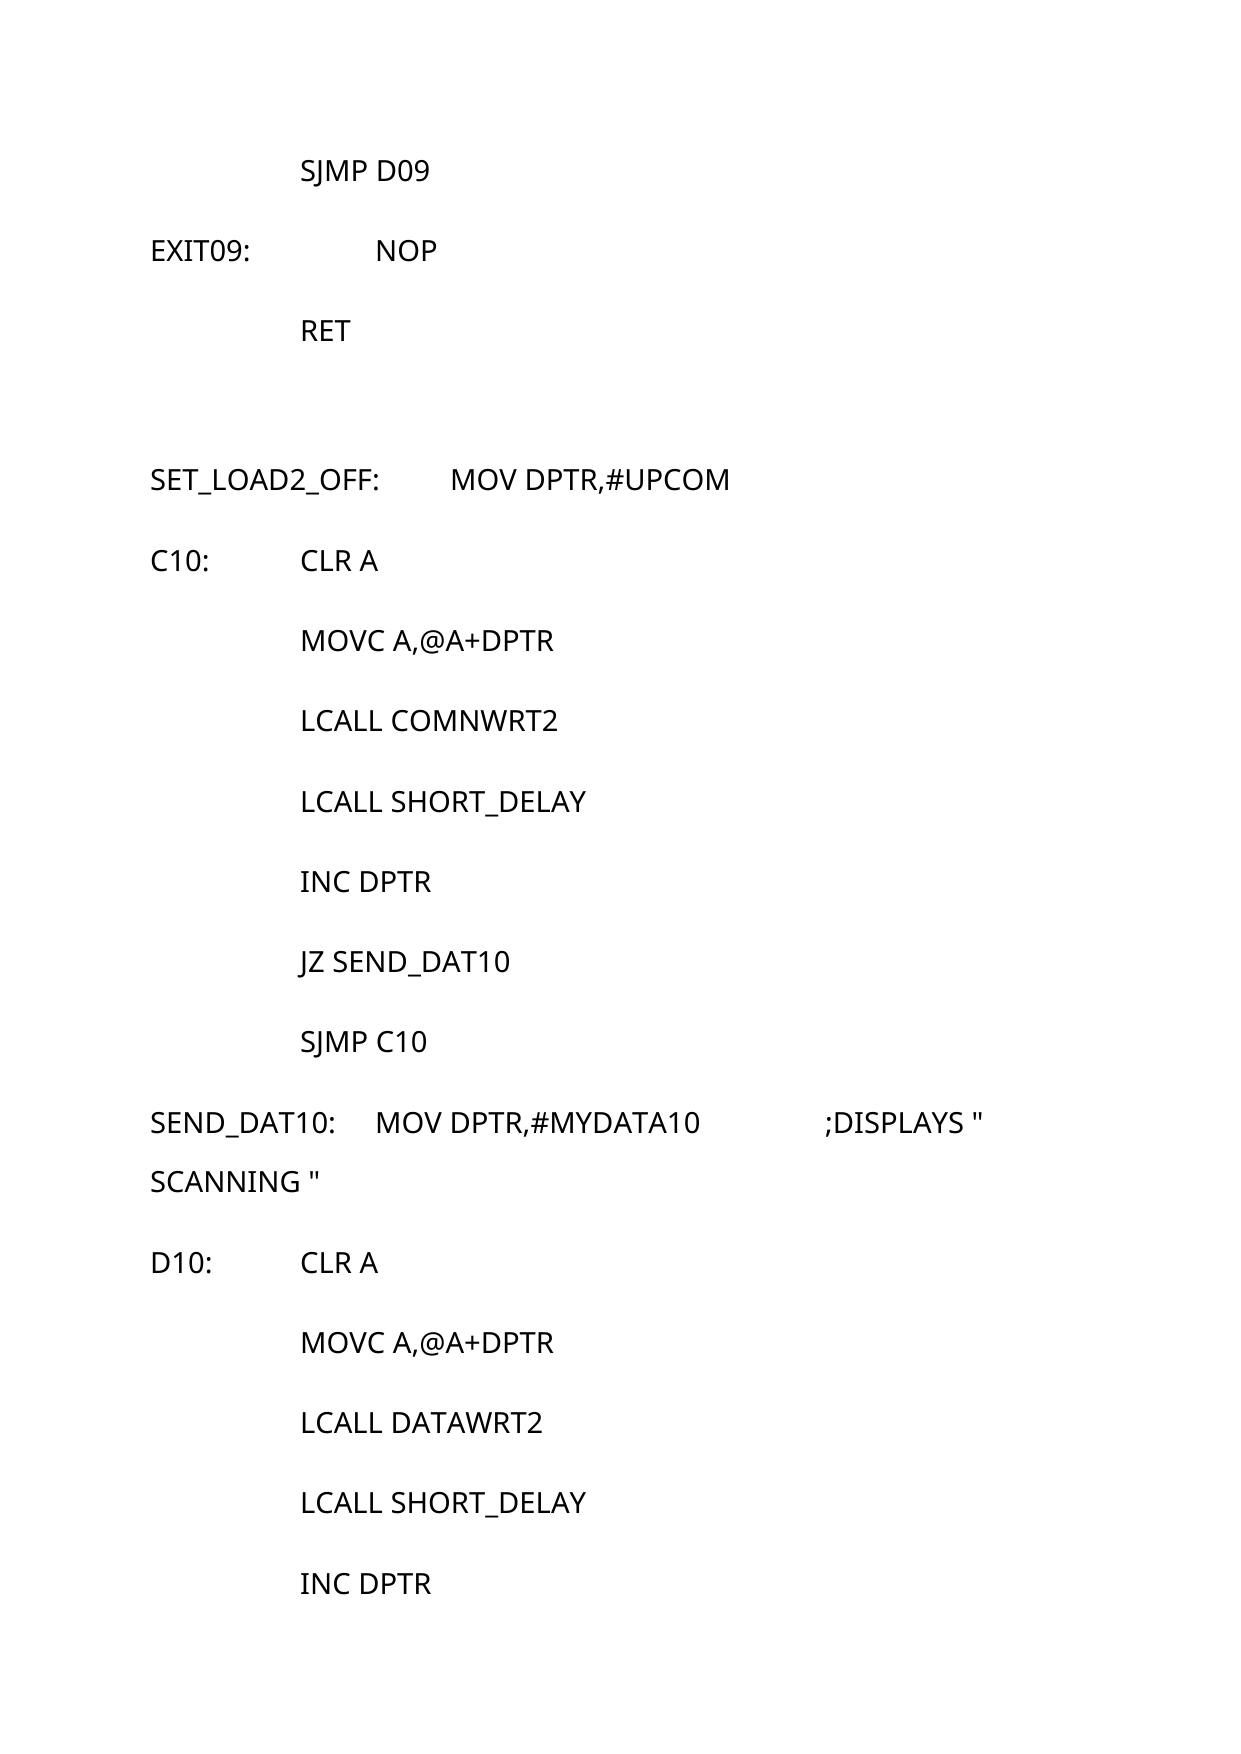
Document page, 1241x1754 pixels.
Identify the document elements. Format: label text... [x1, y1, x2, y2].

text RET [150, 311, 1090, 350]
text INC DPTR [150, 861, 1090, 901]
text LCALL DATAWRT2 [150, 1402, 1090, 1442]
text MOVC A,@A+DPTR [150, 1322, 1090, 1362]
text D10: CLR A [150, 1242, 1090, 1282]
text INC DPTR [150, 1563, 1090, 1603]
text C10: CLR A [150, 540, 1090, 579]
text LCALL COMNWRT2 [150, 701, 1090, 740]
text EXIT09: NOP [150, 230, 1090, 270]
text SET_LOAD2_OFF: MOV DPTR,#UPCOM [150, 459, 1090, 499]
text SEND_DAT10: MOV DPTR,#MYDATA10 ;DISPLAYS " SCANNING " [150, 1102, 1090, 1201]
text MOVC A,@A+DPTR [150, 620, 1090, 660]
text SJMP D09 [150, 150, 1090, 190]
text LCALL SHORT_DELAY [150, 781, 1090, 821]
text SJMP C10 [150, 1022, 1090, 1061]
text LCALL SHORT_DELAY [150, 1483, 1090, 1522]
text JZ SEND_DAT10 [150, 941, 1090, 981]
